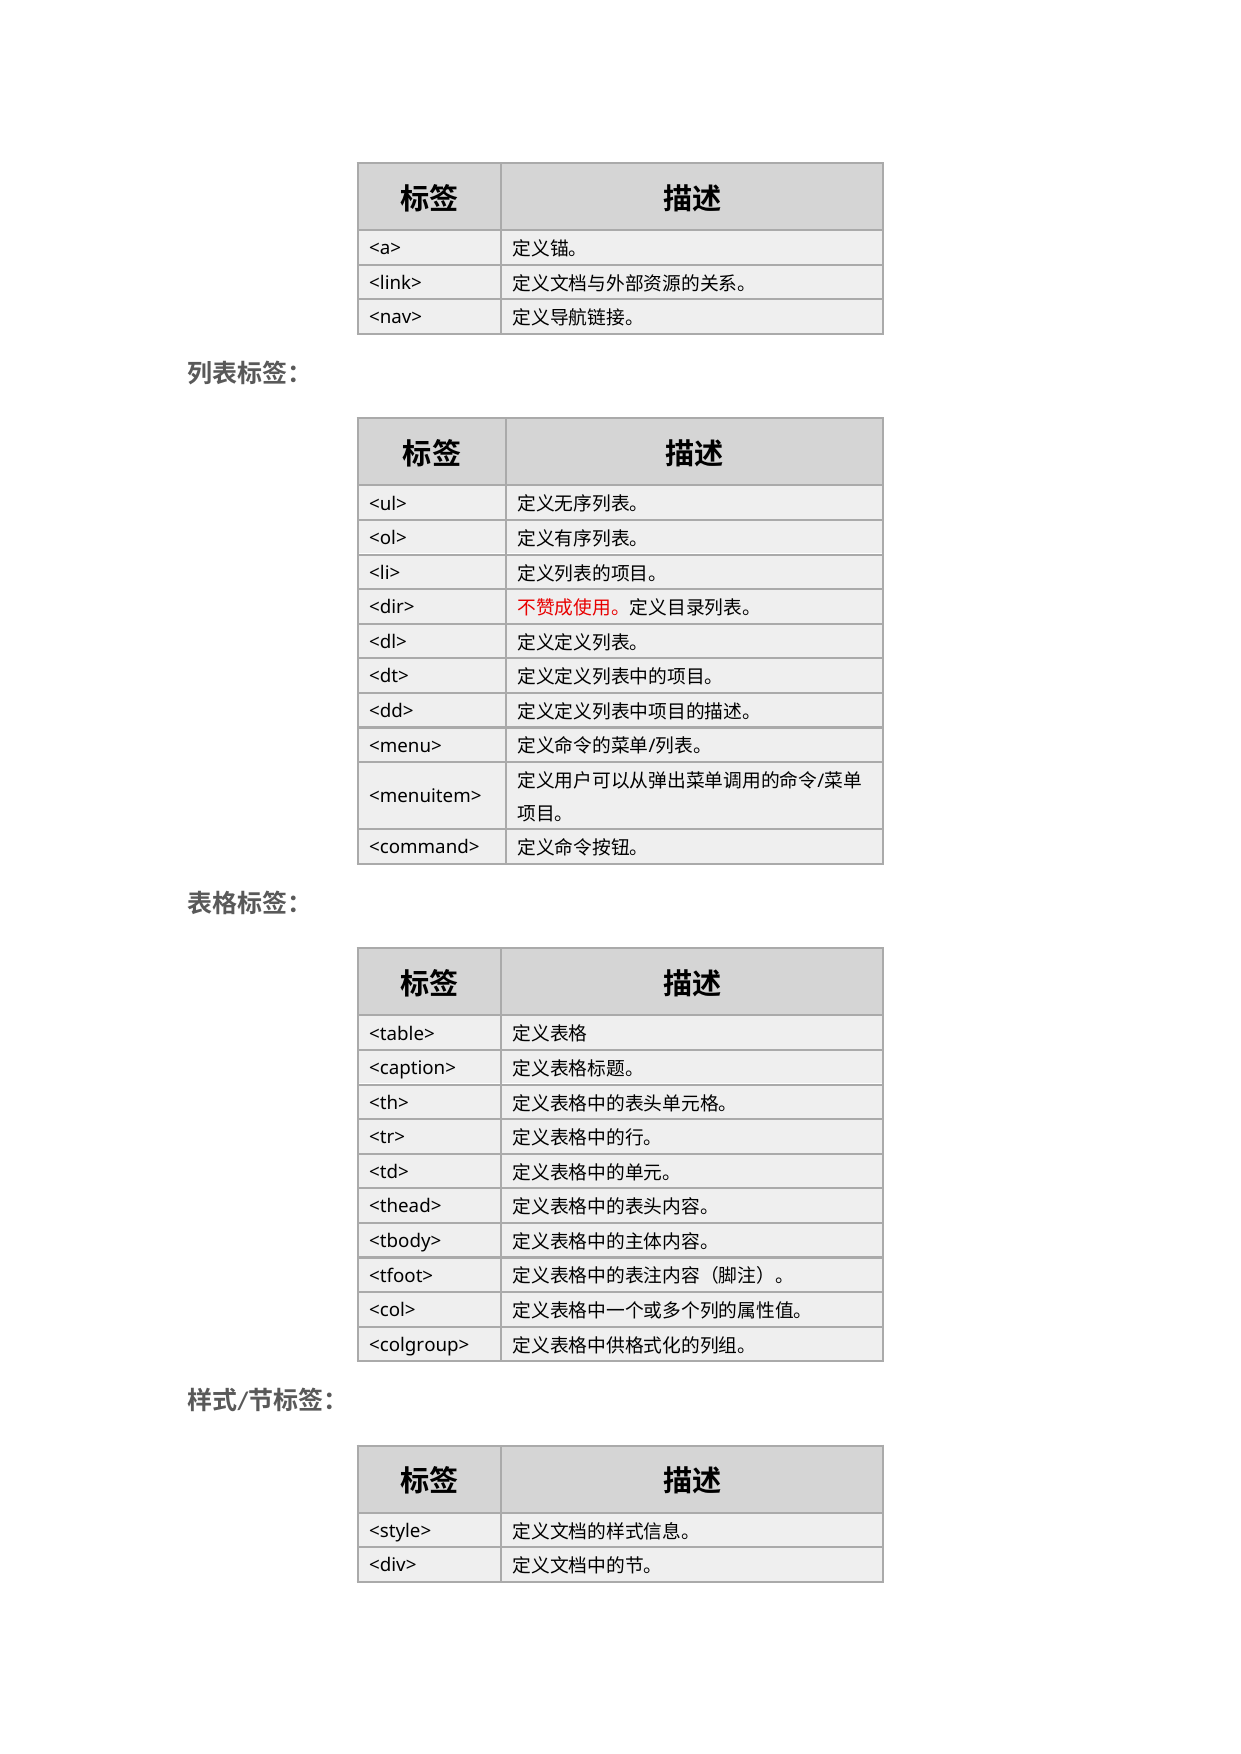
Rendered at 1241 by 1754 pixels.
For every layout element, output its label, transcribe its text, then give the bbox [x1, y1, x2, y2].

table_cell 定义表格标题。 [502, 1051, 882, 1083]
table_cell <menu> [359, 729, 505, 761]
table_cell <td> [359, 1155, 500, 1187]
table_cell 定义表格 [502, 1016, 882, 1049]
table_cell 定义文档中的节。 [502, 1548, 882, 1581]
table_cell 定义表格中的单元。 [502, 1155, 882, 1187]
table_cell <dl> [359, 625, 505, 657]
table_cell <a> [359, 231, 500, 264]
table_header 标签 [359, 164, 500, 229]
table_cell 定义表格中一个或多个列的属性值。 [502, 1293, 882, 1326]
table_header 描述 [507, 419, 882, 484]
table_cell <div> [359, 1548, 500, 1581]
table_cell 定义定义列表中项目的描述。 [507, 694, 882, 726]
table_header 标签 [359, 949, 500, 1014]
table_cell <li> [359, 556, 505, 588]
table_cell 定义列表的项目。 [507, 556, 882, 588]
table_cell 定义有序列表。 [507, 521, 882, 553]
table_cell <link> [359, 266, 500, 298]
subtitle 样式/节标签： [187, 1366, 1053, 1431]
table_cell <style> [359, 1514, 500, 1546]
table_cell 定义无序列表。 [507, 486, 882, 519]
table_cell 定义表格中供格式化的列组。 [502, 1328, 882, 1360]
table_cell <menuitem> [359, 763, 505, 828]
table_cell <colgroup> [359, 1328, 500, 1360]
table_header 标签 [359, 1447, 500, 1512]
table_cell <table> [359, 1016, 500, 1049]
table_cell 定义命令的菜单/列表。 [507, 729, 882, 761]
table_cell <dt> [359, 659, 505, 692]
table_cell 定义文档与外部资源的关系。 [502, 266, 882, 298]
table_header 描述 [502, 164, 882, 229]
table_cell <command> [359, 830, 505, 863]
table_cell 定义命令按钮。 [507, 830, 882, 863]
table_cell <ul> [359, 486, 505, 519]
table_header 描述 [502, 1447, 882, 1512]
table_cell 定义表格中的表注内容（脚注）。 [502, 1259, 882, 1291]
table_cell 定义文档的样式信息。 [502, 1514, 882, 1546]
table_cell <ol> [359, 521, 505, 553]
table_cell 定义用户可以从弹出菜单调用的命令/菜单项目。 [507, 763, 882, 828]
table_cell <tbody> [359, 1224, 500, 1256]
table_cell <thead> [359, 1189, 500, 1222]
table_cell 定义导航链接。 [502, 300, 882, 333]
table_cell <caption> [359, 1051, 500, 1083]
table_cell 定义定义列表中的项目。 [507, 659, 882, 692]
table_cell <col> [359, 1293, 500, 1326]
table_header 标签 [359, 419, 505, 484]
table_cell <nav> [359, 300, 500, 333]
table_cell <tfoot> [359, 1259, 500, 1291]
table_cell 不赞成使用。定义目录列表。 [507, 590, 882, 623]
table_cell 定义锚。 [502, 231, 882, 264]
table_cell <th> [359, 1086, 500, 1118]
subtitle 列表标签： [187, 339, 1053, 404]
table_cell <dd> [359, 694, 505, 726]
table_cell <tr> [359, 1120, 500, 1153]
table_cell 定义定义列表。 [507, 625, 882, 657]
subtitle 表格标签： [187, 869, 1053, 934]
table_cell 定义表格中的表头单元格。 [502, 1086, 882, 1118]
table_header 描述 [502, 949, 882, 1014]
table_cell 定义表格中的表头内容。 [502, 1189, 882, 1222]
table_cell 定义表格中的主体内容。 [502, 1224, 882, 1256]
table_cell 定义表格中的行。 [502, 1120, 882, 1153]
table_cell <dir> [359, 590, 505, 623]
